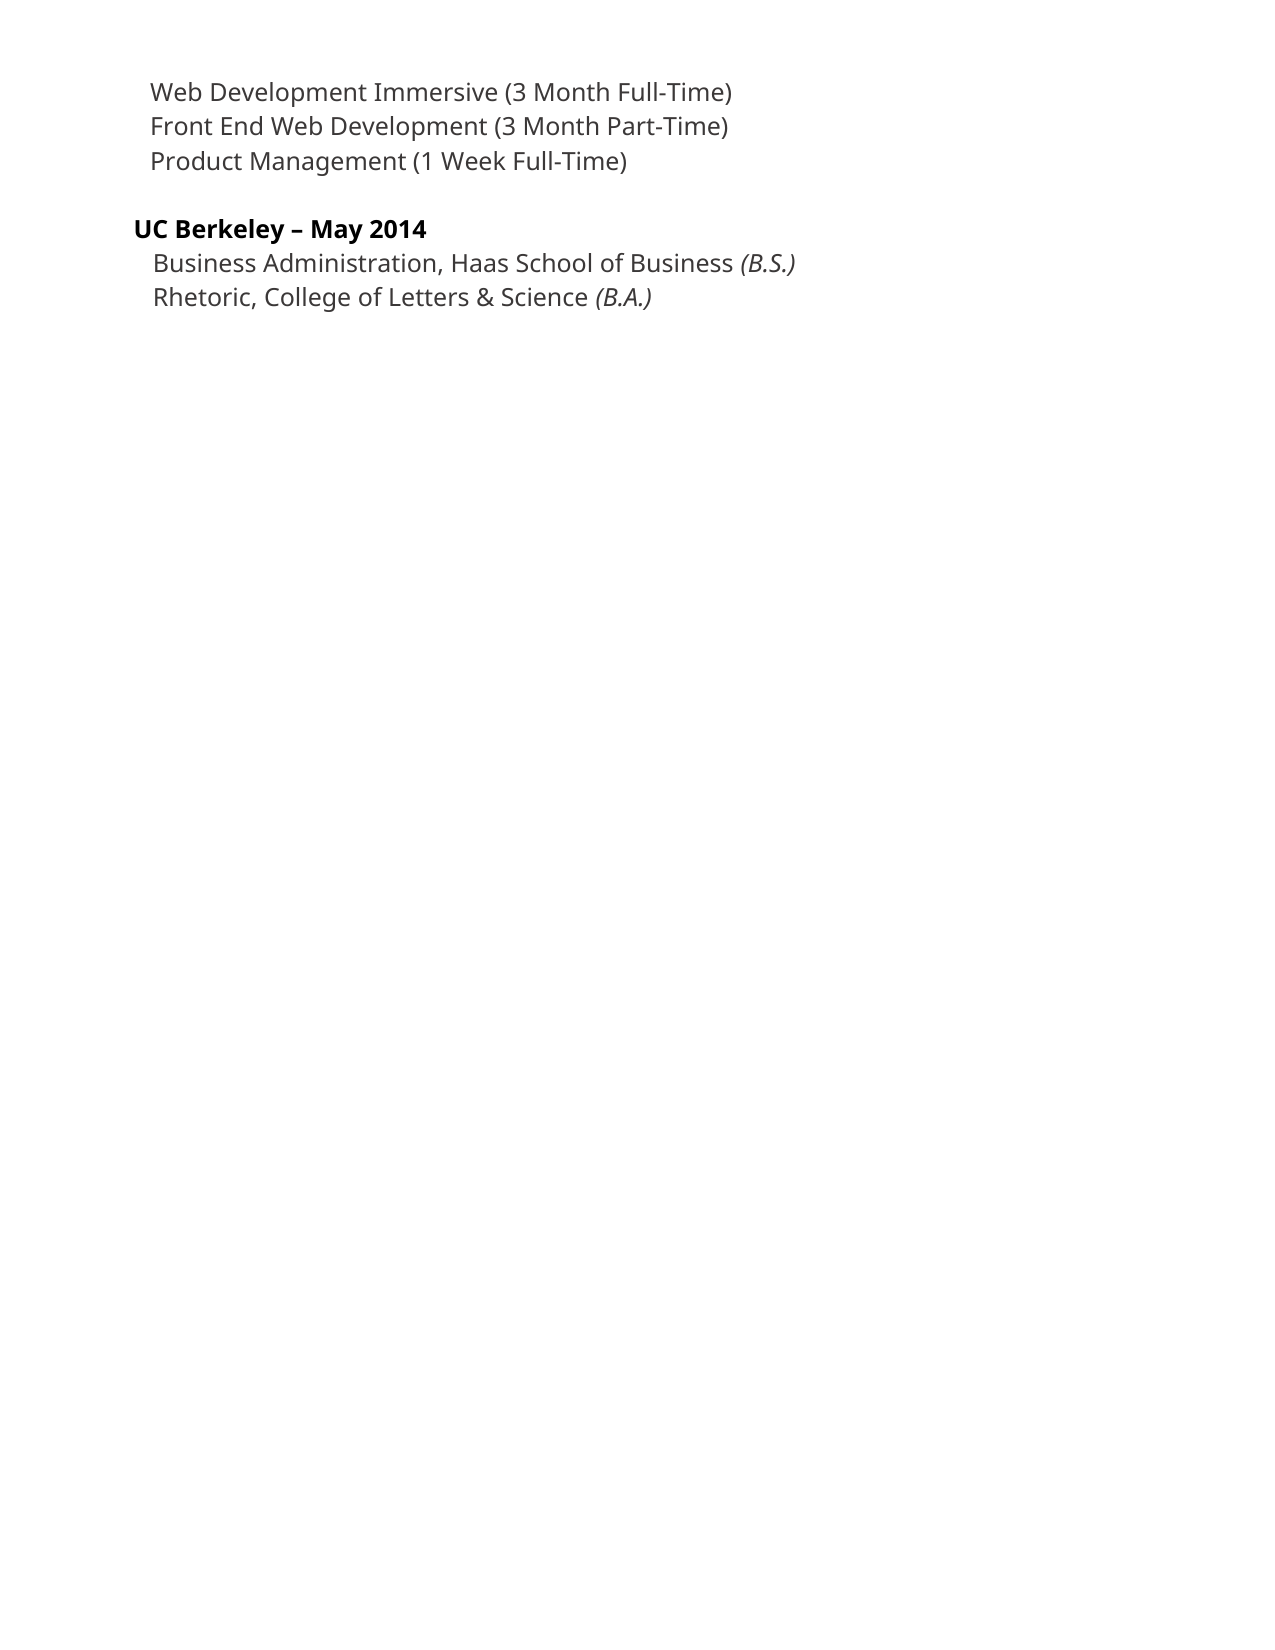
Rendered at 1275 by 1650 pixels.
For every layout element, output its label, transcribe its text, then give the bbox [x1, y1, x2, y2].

text Business Administration, Haas School of Business (B.S.) [75, 245, 1200, 279]
text Web Development Immersive (3 Month Full-Time) Front End Web Development (3 Month Part-Time) [150, 75, 1200, 143]
text UC Berkeley – May 2014 [75, 211, 1200, 245]
text Product Management (1 Week Full-Time) [133, 143, 1200, 177]
text Rhetoric, College of Letters & Science (B.A.) [75, 279, 1200, 313]
